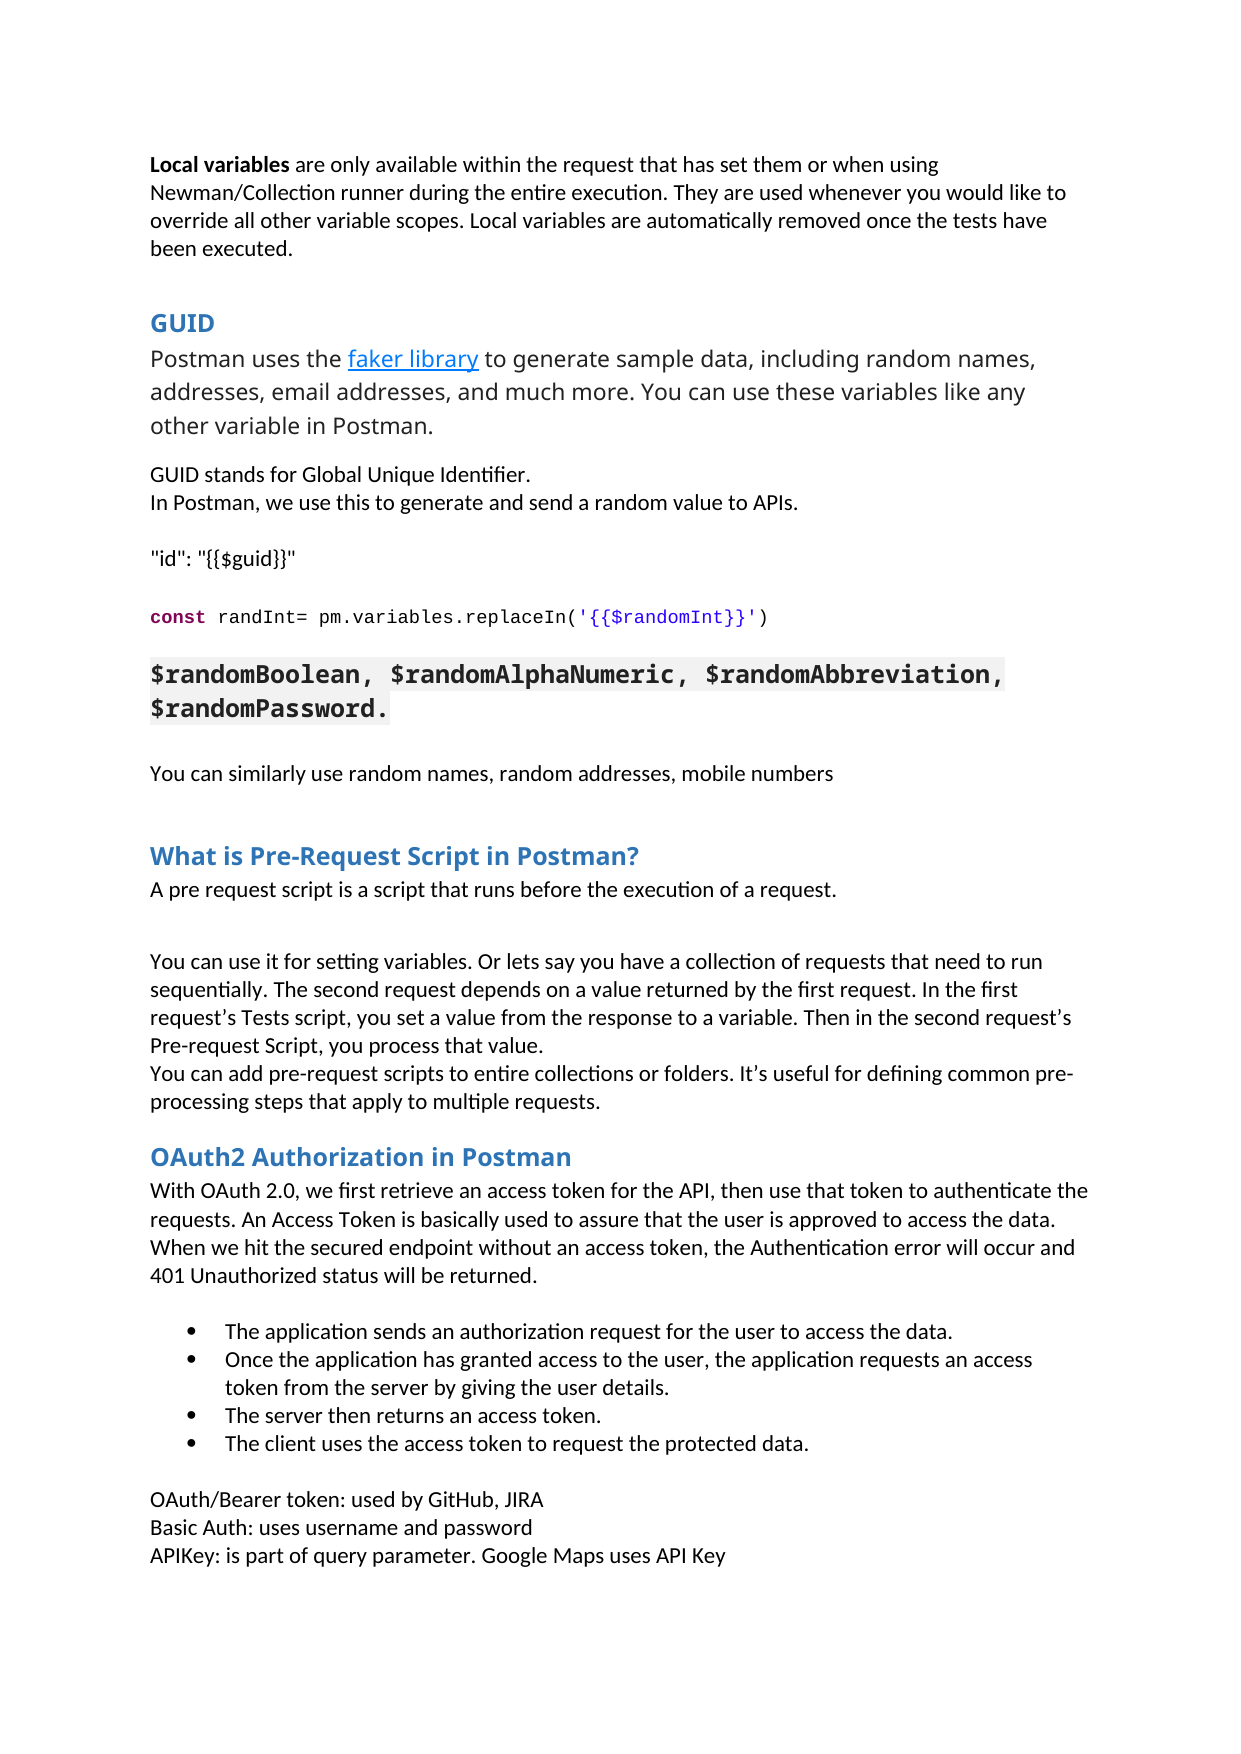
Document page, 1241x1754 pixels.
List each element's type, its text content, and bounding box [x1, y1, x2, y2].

text Basic Auth: uses username and password [150, 1513, 1090, 1541]
text GUID stands for Global Unique Identifier. [150, 461, 1090, 488]
subtitle GUID [150, 306, 1090, 340]
text Postman uses the faker library to generate sample data, including random names, addresses, email addresses, and much more. You can use these variables like any other variable in Postman. [150, 343, 1090, 441]
list The client uses the access token to request the protected data. [187, 1429, 1090, 1457]
text A pre request script is a script that runs before the execution of a request. [150, 875, 1090, 903]
text APIKey: is part of query parameter. Google Maps uses API Key [150, 1541, 1090, 1569]
text In Postman, we use this to generate and send a random value to APIs. [150, 488, 1090, 517]
text You can similarly use random names, random addresses, mobile numbers [150, 759, 1090, 787]
text You can use it for setting variables. Or lets say you have a collection of requests that need to run sequentially. The second request depends on a value returned by the first request. In the first request’s Tests script, you set a value from the response to a variable. Then in the second request’s Pre-request Script, you process that value. [150, 947, 1090, 1059]
list The server then returns an access token. [187, 1401, 1090, 1429]
text OAuth/Bearer token: used by GitHub, JIRA [150, 1485, 1090, 1513]
text With OAuth 2.0, we first retrieve an access token for the API, then use that token to authenticate the requests. An Access Token is basically used to assure that the user is approved to access the data. [150, 1177, 1090, 1233]
list Once the application has granted access to the user, the application requests an access token from the server by giving the user details. [187, 1345, 1090, 1401]
text $randomBoolean, $randomAlphaNumeric, $randomAbbreviation, $randomPassword. [390, 657, 1090, 725]
text You can add pre-request scripts to entire collections or folders. It’s useful for defining common pre-processing steps that apply to multiple requests. [150, 1059, 1090, 1115]
text Local variables are only available within the request that has set them or when using Newman/Collection runner during the entire execution. They are used whenever you would like to override all other variable scopes. Local variables are automatically removed once the tests have been executed. [150, 150, 1090, 262]
list The application sends an authorization request for the user to access the data. [187, 1317, 1090, 1345]
subtitle What is Pre-Request Script in Postman? [150, 838, 1090, 872]
text const randInt= pm.variables.replaceIn('{{$randomInt}}') [150, 601, 1090, 629]
subtitle OAuth2 Authorization in Postman [150, 1140, 1090, 1174]
text "id": "{{$guid}}" [150, 544, 1090, 573]
text When we hit the secured endpoint without an access token, the Authentication error will occur and 401 Unauthorized status will be returned. [150, 1233, 1090, 1289]
